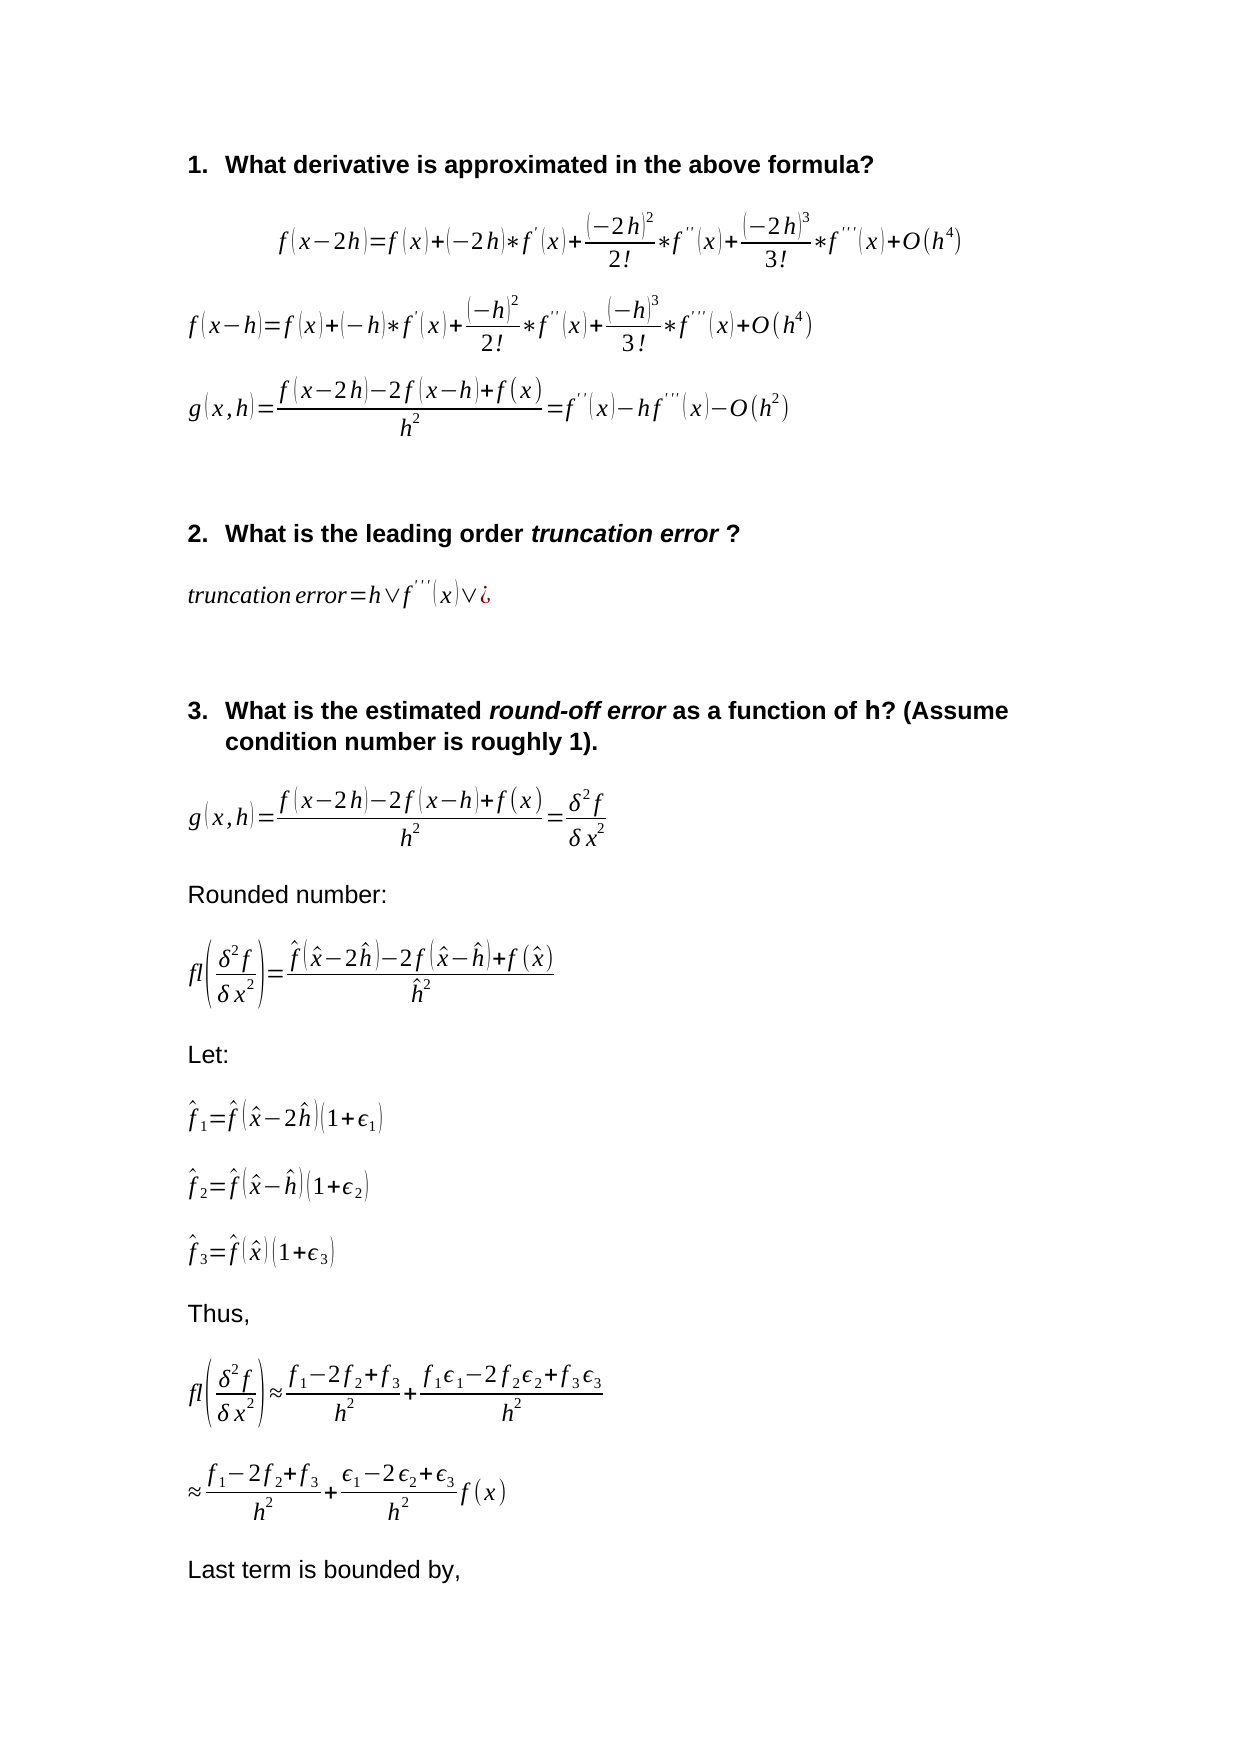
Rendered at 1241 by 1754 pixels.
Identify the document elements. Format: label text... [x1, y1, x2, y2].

text Let: [187, 1040, 1053, 1069]
text Last term is bounded by, [187, 1555, 1053, 1583]
text Thus, [187, 1299, 1053, 1328]
text Rounded number: [187, 880, 1053, 909]
list What derivative is approximated in the above formula? [187, 150, 1053, 179]
list What is the leading order truncation error ? [187, 519, 1053, 548]
list What is the estimated round-off error as a function of h? (Assume condition number is roughly 1). [187, 693, 1053, 756]
